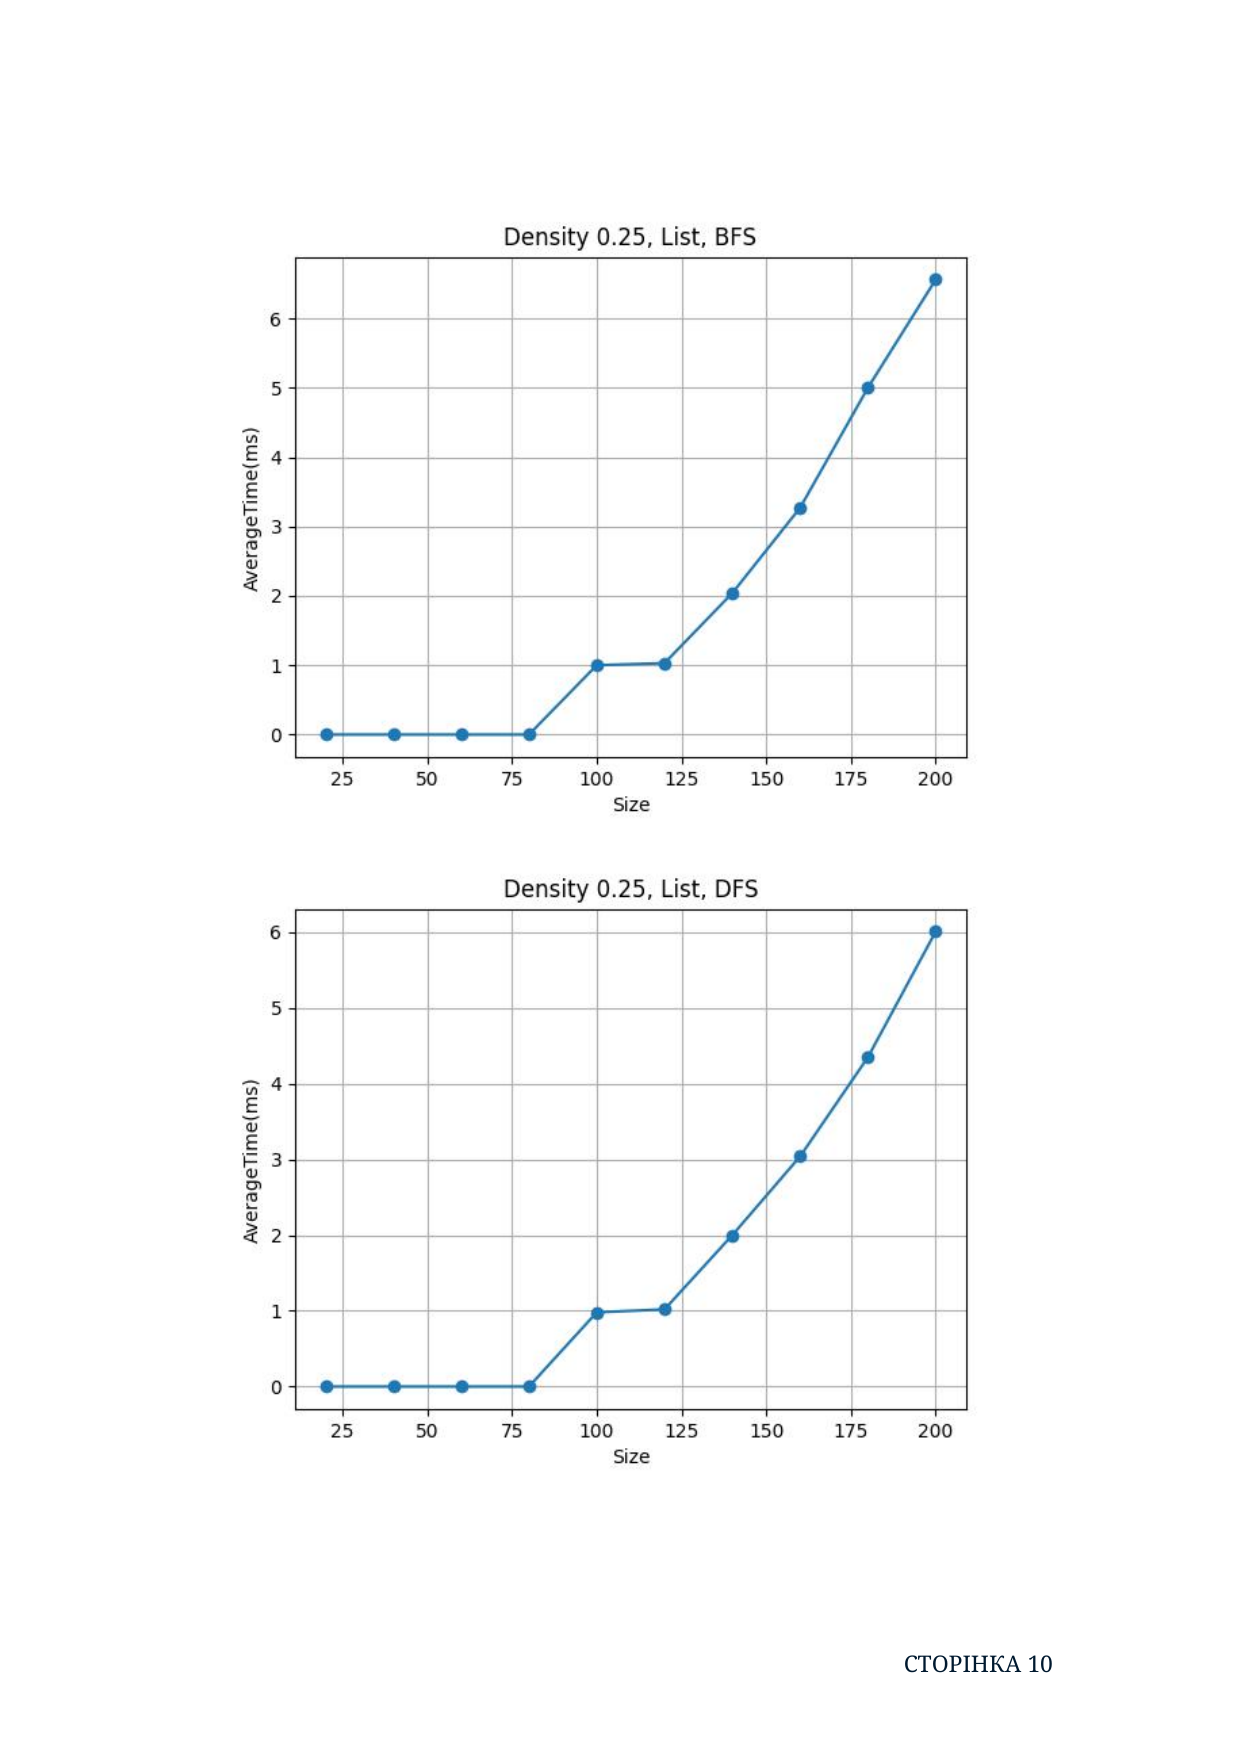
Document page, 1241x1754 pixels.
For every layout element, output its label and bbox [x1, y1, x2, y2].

picture [187, 832, 1053, 1481]
picture [187, 180, 1053, 829]
